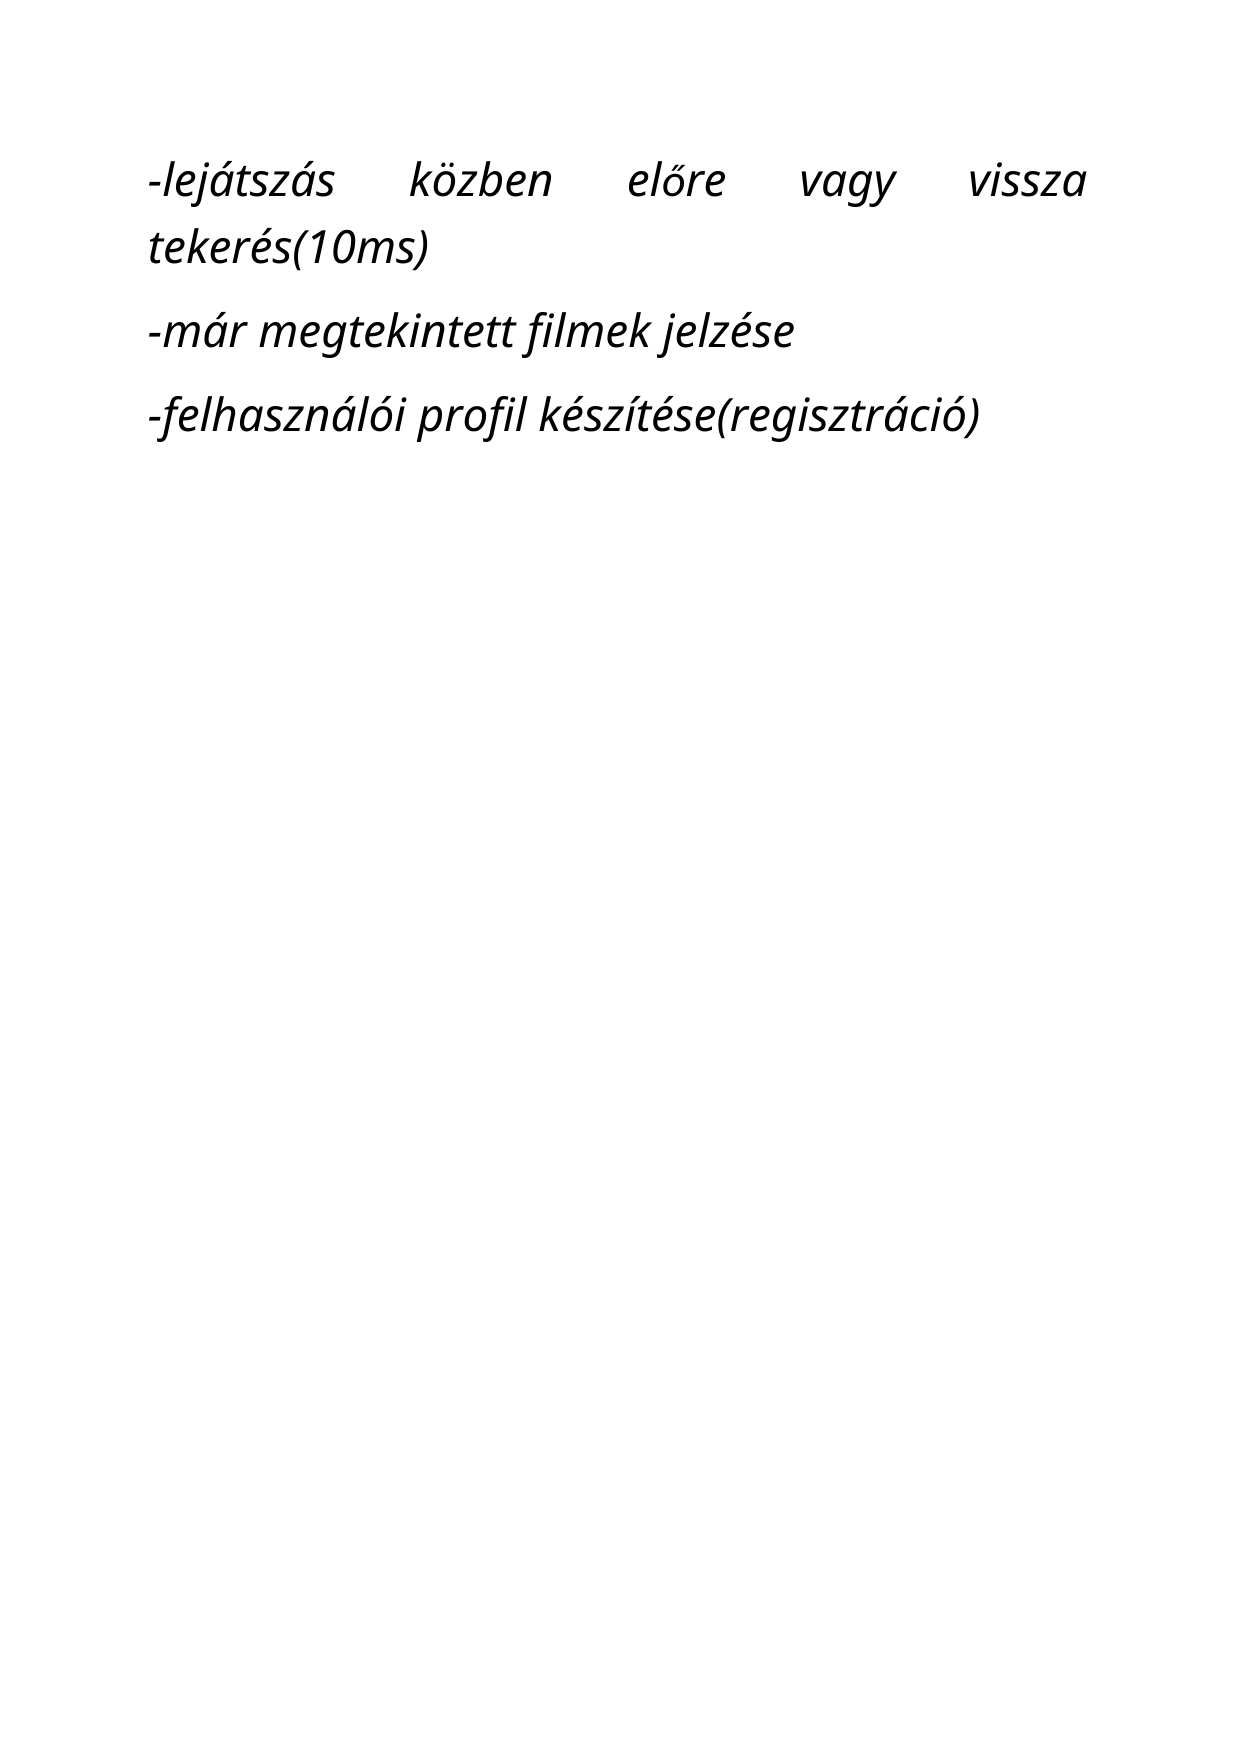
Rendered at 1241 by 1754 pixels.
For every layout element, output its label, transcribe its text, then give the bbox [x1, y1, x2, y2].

text -felhasználói profil készítése(regisztráció) [148, 383, 1093, 445]
text -már megtekintett filmek jelzése [148, 299, 1093, 361]
text -lejátszás közben előre vagy vissza tekerés(10ms) [148, 148, 1093, 277]
